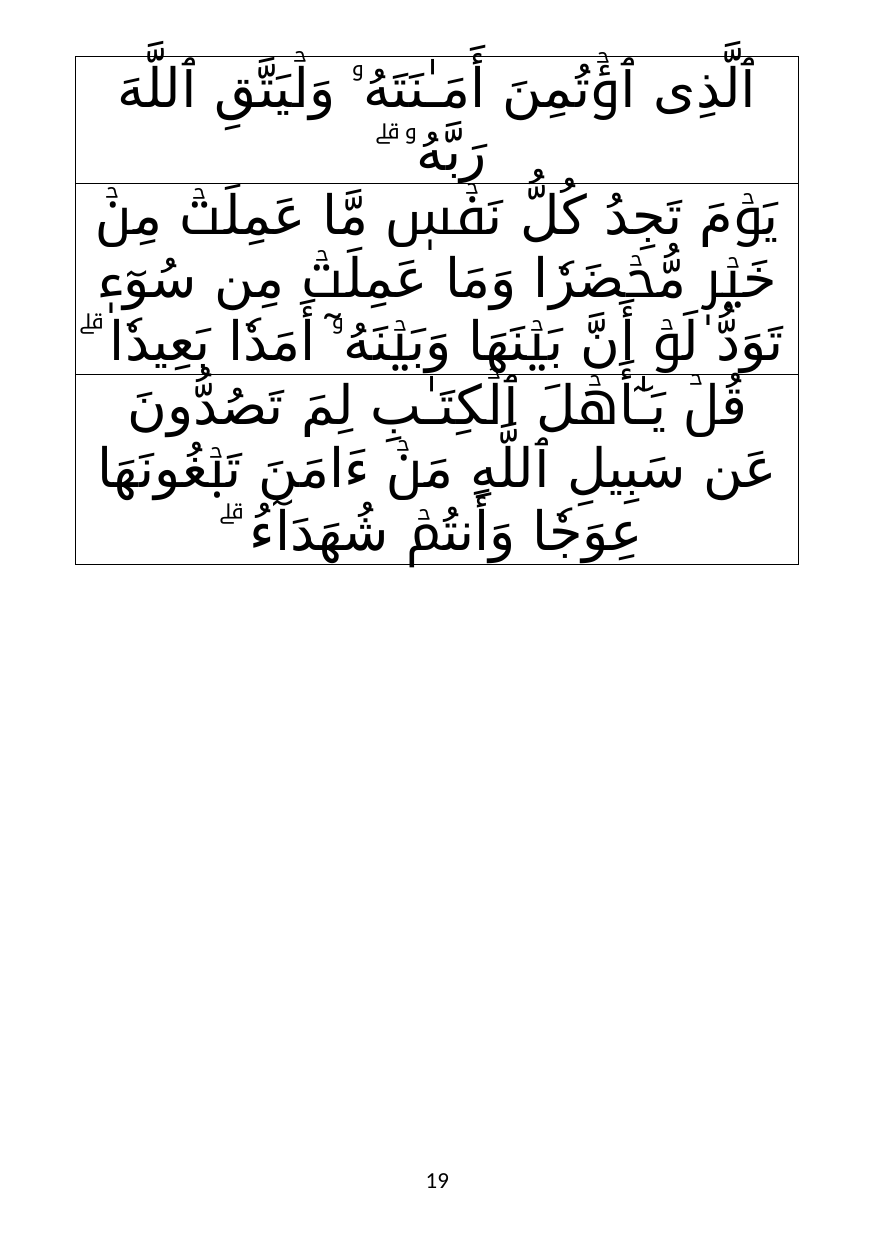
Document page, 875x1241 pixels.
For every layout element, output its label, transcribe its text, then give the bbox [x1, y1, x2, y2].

table_cell فَإِنۡ أَمِنَ بَعۡضُكُم بَعۡضٗا فَلۡيُؤَدِّ ٱلَّذِى ٱؤۡتُمِنَ أَمَـٰنَتَهُۥ وَلۡيَتَّقِ ٱللَّهَ رَبَّهُۥ ۗ [76, 57, 798, 183]
table_cell قُلۡ يَـٰٓأَهۡلَ ٱلۡكِتَـٰبِ لِمَ تَصُدُّونَ عَن سَبِيلِ ٱللَّهِ مَنۡ ءَامَنَ تَبۡغُونَهَا عِوَجٗا وَأَنتُمۡ شُهَدَآءُ ۗ [76, 375, 798, 563]
table_cell يَوۡمَ تَجِدُ كُلُّ نَفۡسٖ مَّا عَمِلَتۡ مِنۡ خَيۡرٖ مُّحۡضَرٗا وَمَا عَمِلَتۡ مِن سُوٓءٖ تَوَدُّ لَوۡ أَنَّ بَيۡنَهَا وَبَيۡنَهُۥٓ أَمَدٗا بَعِيدٗا ۗ [76, 184, 798, 373]
